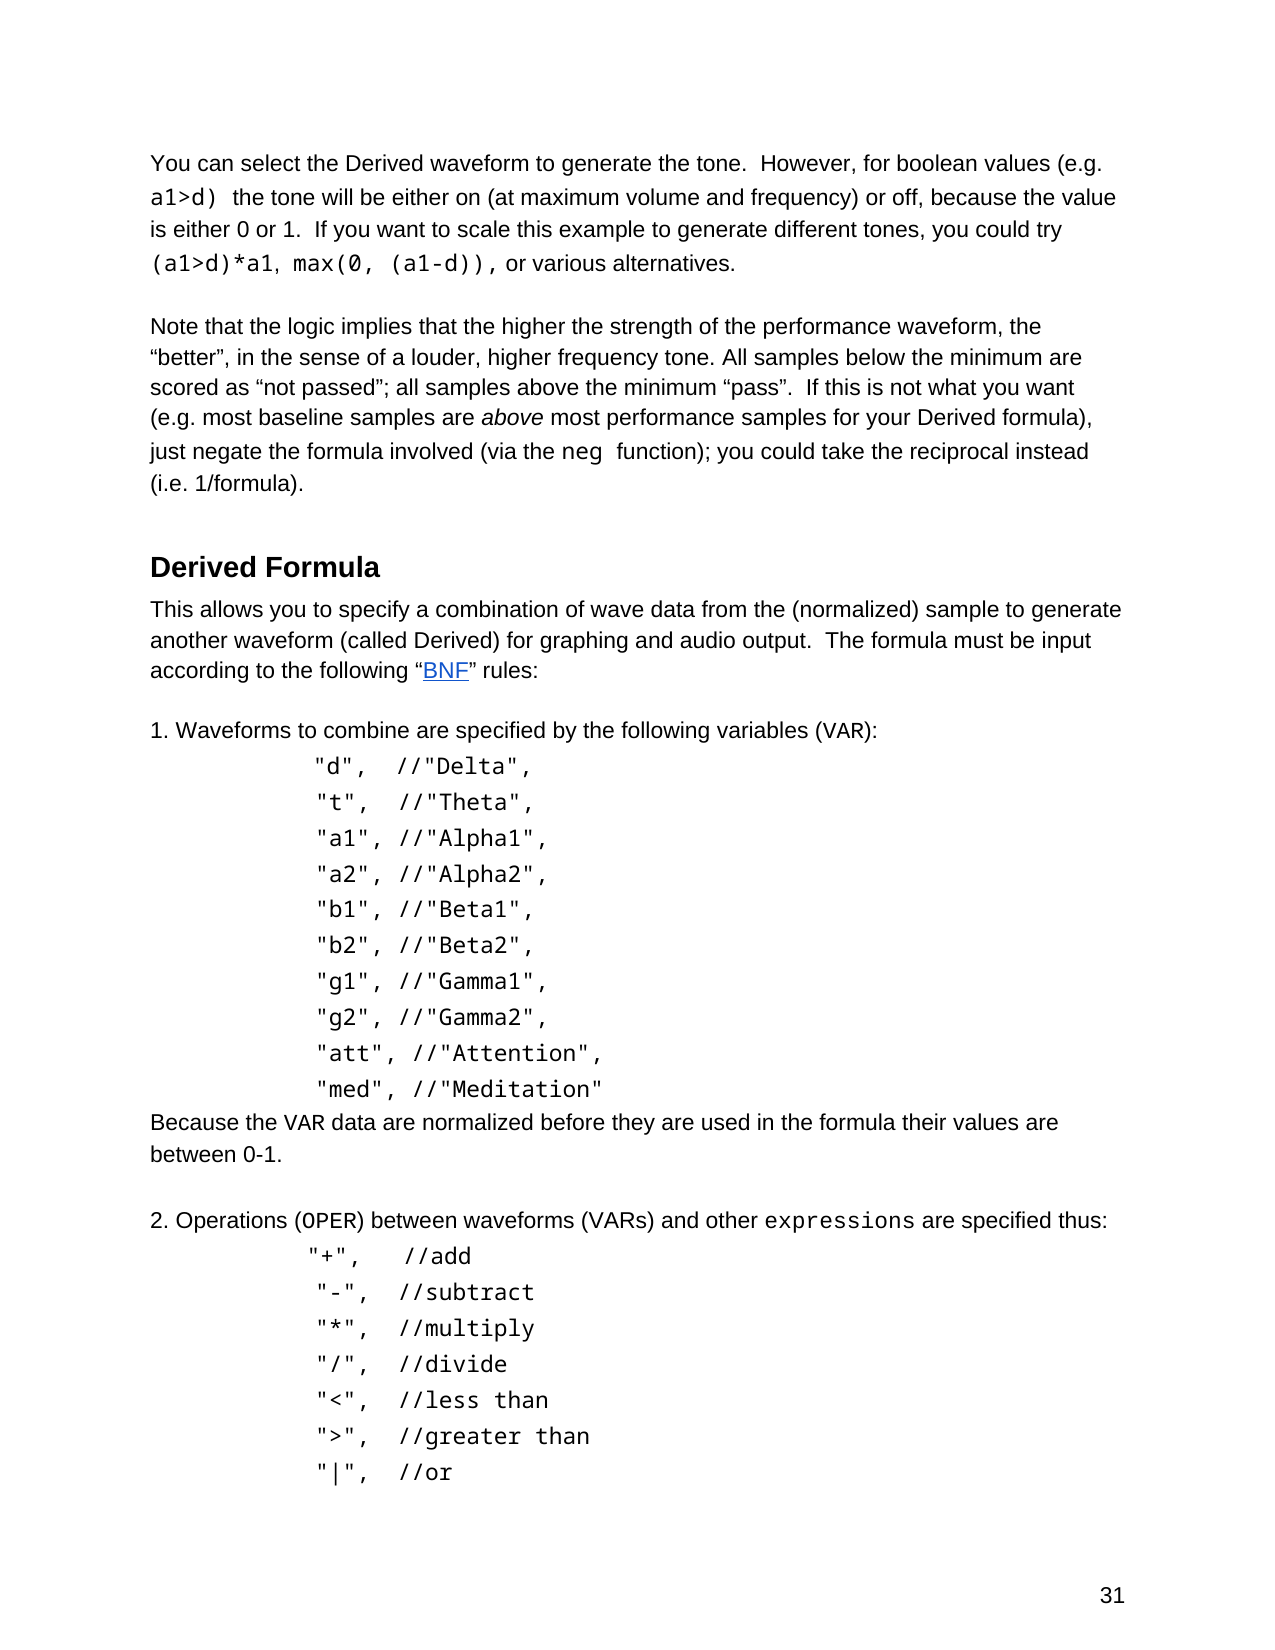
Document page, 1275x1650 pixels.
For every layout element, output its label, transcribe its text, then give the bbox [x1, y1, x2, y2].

text 2. Operations (OPER) between waveforms (VARs) and other expressions are specified thus: [150, 1207, 1125, 1236]
subtitle Derived Formula [150, 550, 1125, 584]
text "att", //"Attention", [150, 1037, 1125, 1068]
text Because the VAR data are normalized before they are used in the formula their values are between 0-1. [150, 1109, 1125, 1168]
text "*", //multiply [150, 1312, 1125, 1343]
text "|", //or [150, 1456, 1125, 1487]
text "t", //"Theta", [150, 786, 1125, 817]
text ">", //greater than [150, 1419, 1125, 1451]
text "g2", //"Gamma2", [150, 1001, 1125, 1032]
text Note that the logic implies that the higher the strength of the performance waveform, the “better”, in the sense of a louder, higher frequency tone. All samples below the minimum are scored as “not passed”; all samples above the minimum “pass”. If this is not what you want (e.g. most baseline samples are above most performance samples for your Derived formula), just negate the formula involved (via the neg function); you could take the reciprocal instead (i.e. 1/formula). [150, 313, 1125, 496]
text "+", //add [150, 1240, 1125, 1271]
text "/", //divide [150, 1348, 1125, 1379]
text "b2", //"Beta2", [150, 929, 1125, 961]
text You can select the Derived waveform to generate the tone. However, for boolean values (e.g. a1>d) the tone will be either on (at maximum volume and frequency) or off, because the value is either 0 or 1. If you want to scale this example to generate different tones, you could try (a1>d)*a1, max(0, (a1-d)), or various alternatives. [150, 150, 1125, 278]
text "b1", //"Beta1", [150, 893, 1125, 925]
text "-", //subtract [150, 1276, 1125, 1307]
text "a2", //"Alpha2", [150, 857, 1125, 889]
text 1. Waveforms to combine are specified by the following variables (VAR): [150, 717, 1125, 746]
text "d", //"Delta", [150, 750, 1125, 781]
text "<", //less than [150, 1384, 1125, 1415]
text This allows you to specify a combination of wave data from the (normalized) sample to generate another waveform (called Derived) for graphing and audio output. The formula must be input according to the following “BNF” rules: [150, 596, 1125, 683]
text "med", //"Meditation" [150, 1073, 1125, 1104]
text "a1", //"Alpha1", [150, 822, 1125, 853]
text "g1", //"Gamma1", [150, 965, 1125, 997]
